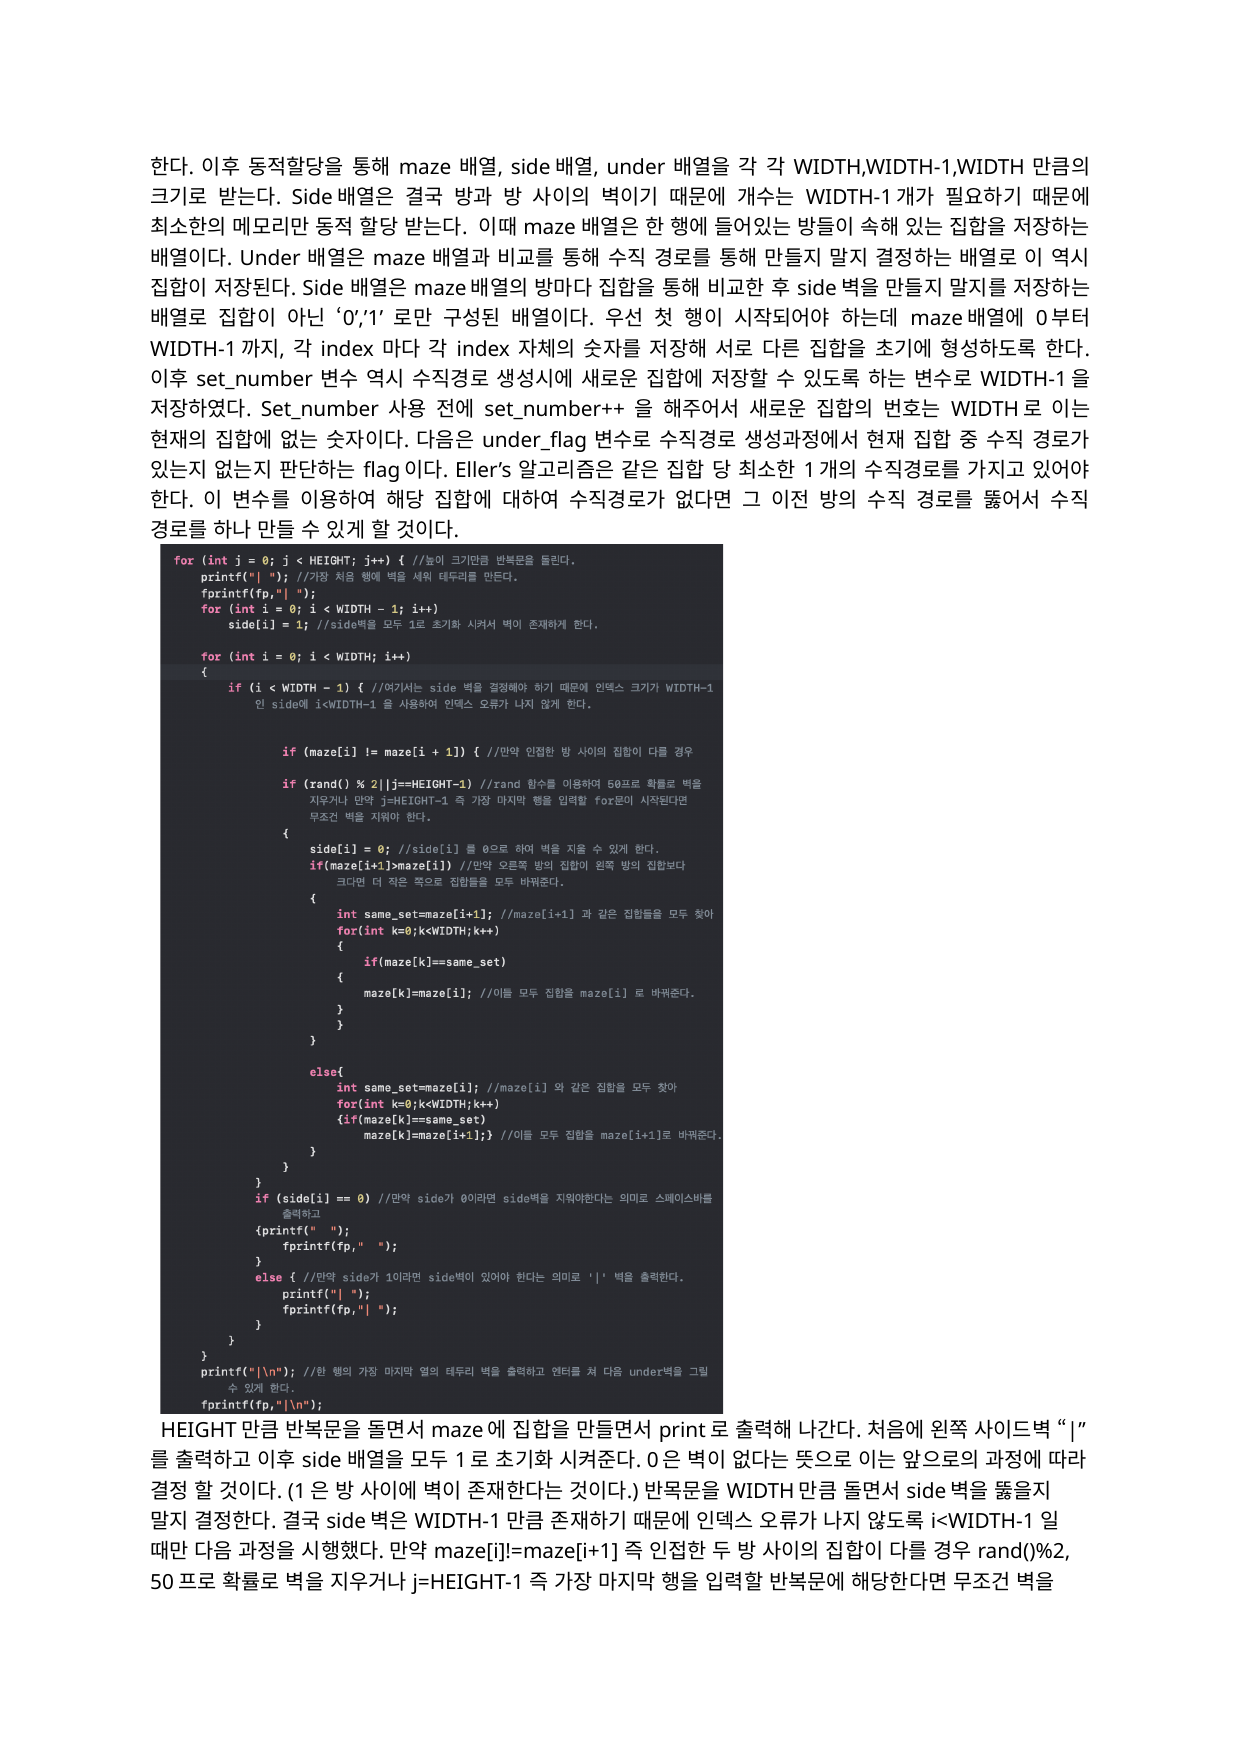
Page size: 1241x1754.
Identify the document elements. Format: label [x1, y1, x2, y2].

text [150, 150, 1090, 544]
picture [160, 544, 724, 1414]
text [150, 1413, 1090, 1595]
